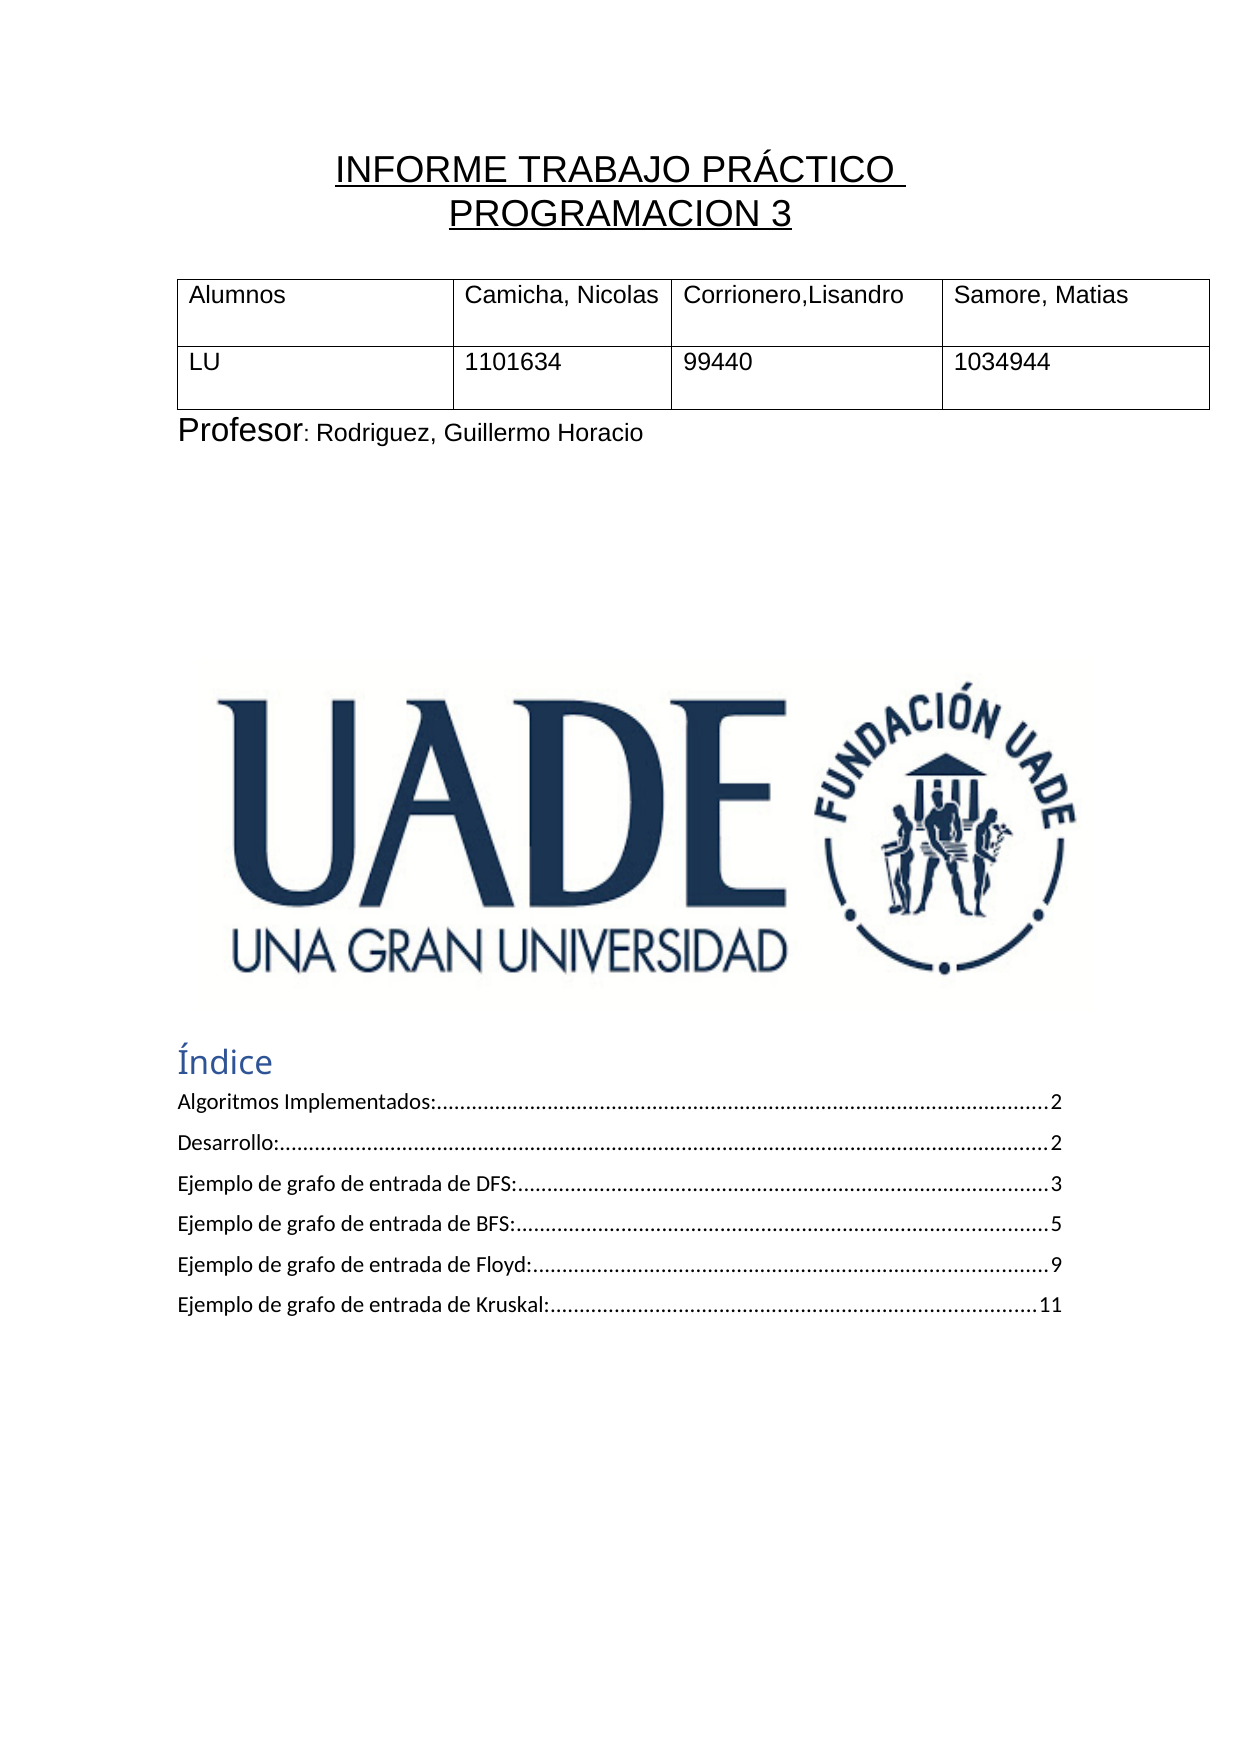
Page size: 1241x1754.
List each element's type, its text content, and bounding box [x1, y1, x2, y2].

table_header Corrionero,Lisandro [672, 280, 942, 346]
table_header Alumnos [178, 280, 453, 346]
text INFORME TRABAJO PRÁCTICO [177, 148, 1063, 191]
text PROGRAMACION 3 [177, 191, 1063, 234]
table_header Camicha, Nicolas [454, 280, 671, 346]
text Profesor: Rodriguez, Guillermo Horacio [177, 410, 1063, 448]
table_header Samore, Matias [943, 280, 1209, 346]
table_cell 99440 [672, 347, 942, 409]
table_cell LU [178, 347, 453, 409]
table_cell 1101634 [454, 347, 671, 409]
table_cell 1034944 [943, 347, 1209, 409]
